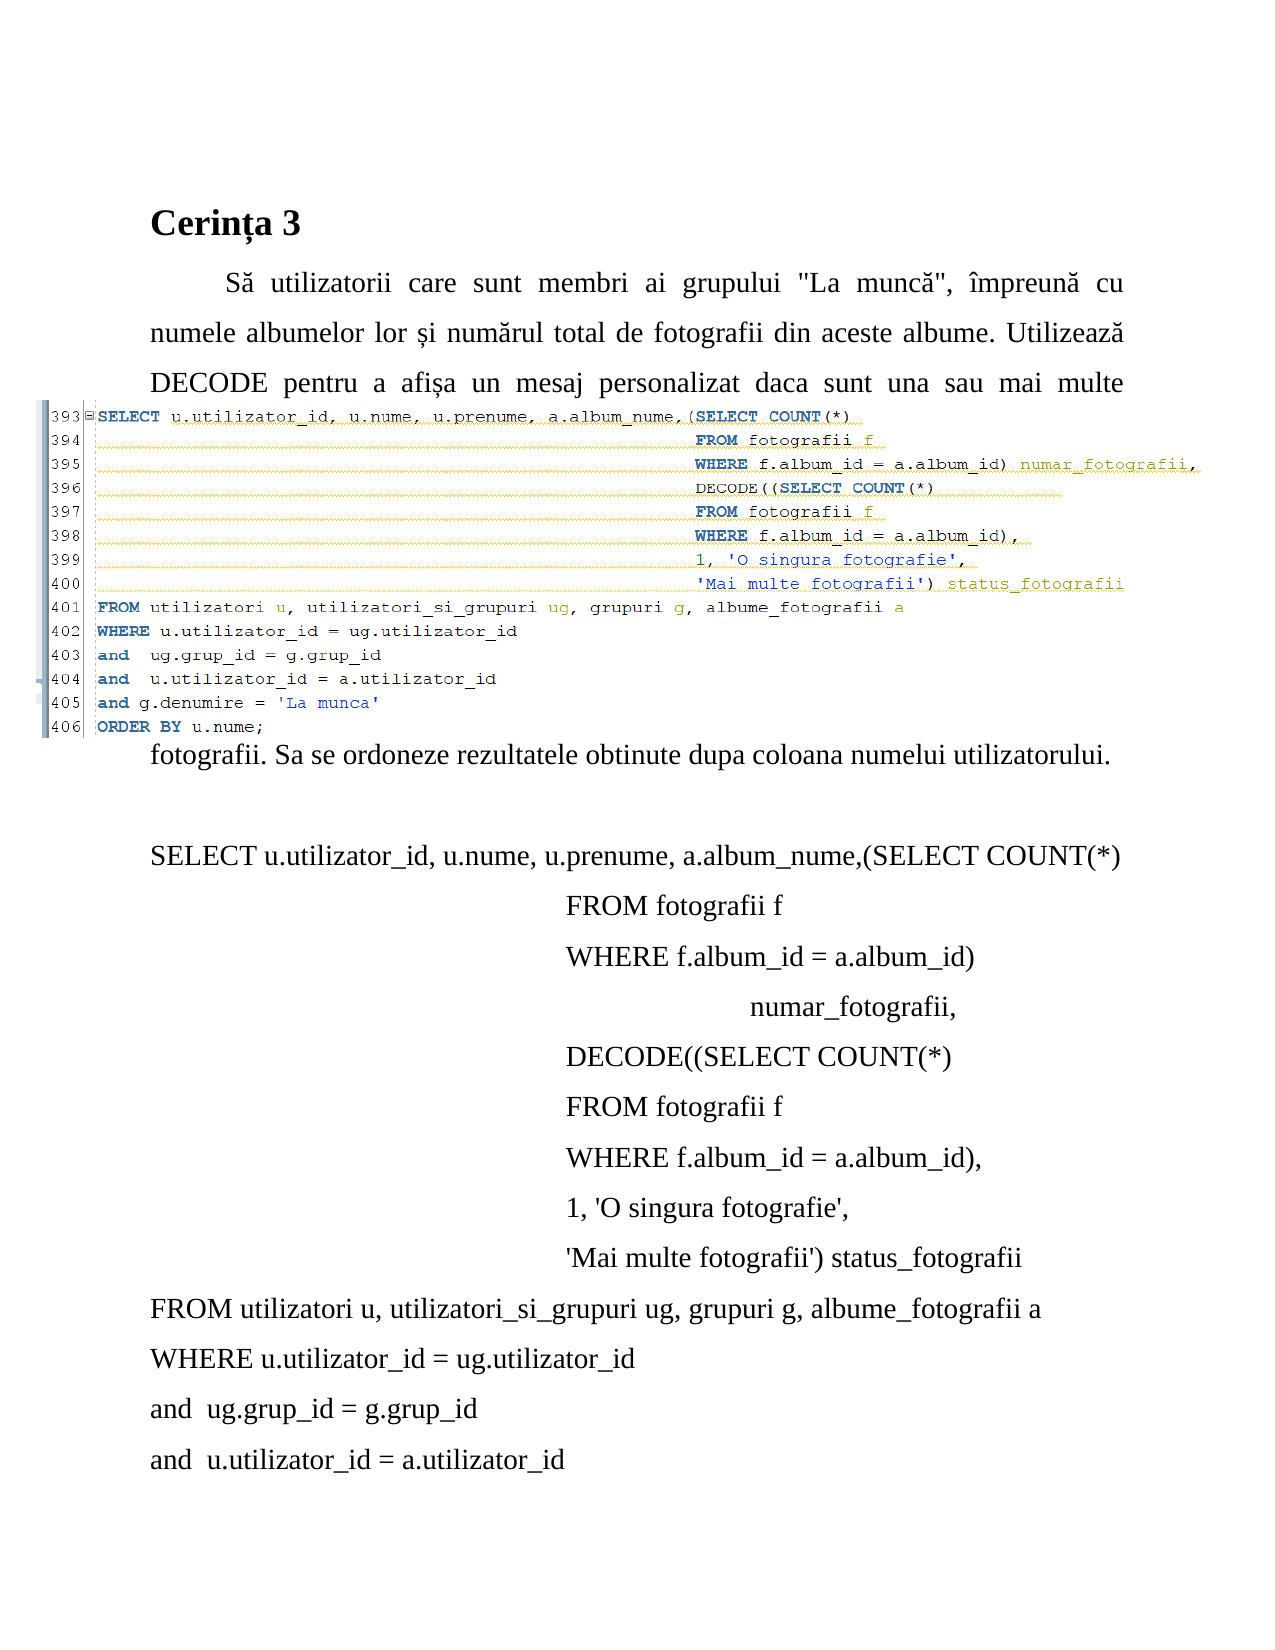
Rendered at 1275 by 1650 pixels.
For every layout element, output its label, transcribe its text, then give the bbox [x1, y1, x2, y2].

text WHERE u.utilizator_id = ug.utilizator_id [150, 1341, 1125, 1375]
text 1, 'O singura fotografie', [150, 1190, 1125, 1224]
text FROM fotografii f [150, 888, 1125, 922]
picture [36, 400, 1201, 738]
text FROM fotografii f [150, 1089, 1125, 1123]
text FROM utilizatori u, utilizatori_si_grupuri ug, grupuri g, albume_fotografii a [150, 1291, 1125, 1324]
text and ug.grup_id = g.grup_id [150, 1391, 1125, 1425]
text Să utilizatorii care sunt membri ai grupului "La muncă", împreună cu numele albumelor lor și numărul total de fotografii din aceste albume. Utilizează DECODE pentru a afișa un mesaj personalizat daca sunt una sau mai multe fotografii. Sa se ordoneze rezultatele obtinute dupa coloana numelui utilizatorului. [150, 265, 1125, 400]
text WHERE f.album_id = a.album_id) numar_fotografii, [150, 939, 1125, 1022]
text 'Mai multe fotografii') status_fotografii [150, 1241, 1125, 1274]
text Să utilizatorii care sunt membri ai grupului "La muncă", împreună cu numele albumelor lor și numărul total de fotografii din aceste albume. Utilizează DECODE pentru a afișa un mesaj personalizat daca sunt una sau mai multe fotografii. Sa se ordoneze rezultatele obtinute dupa coloana numelui utilizatorului. [150, 738, 1125, 771]
text Cerința 3 [150, 200, 1125, 243]
text WHERE f.album_id = a.album_id), [150, 1140, 1125, 1173]
text SELECT u.utilizator_id, u.nume, u.prenume, a.album_nume,(SELECT COUNT(*) [150, 838, 1125, 872]
text DECODE((SELECT COUNT(*) [150, 1039, 1125, 1073]
text and u.utilizator_id = a.utilizator_id [150, 1442, 1125, 1475]
